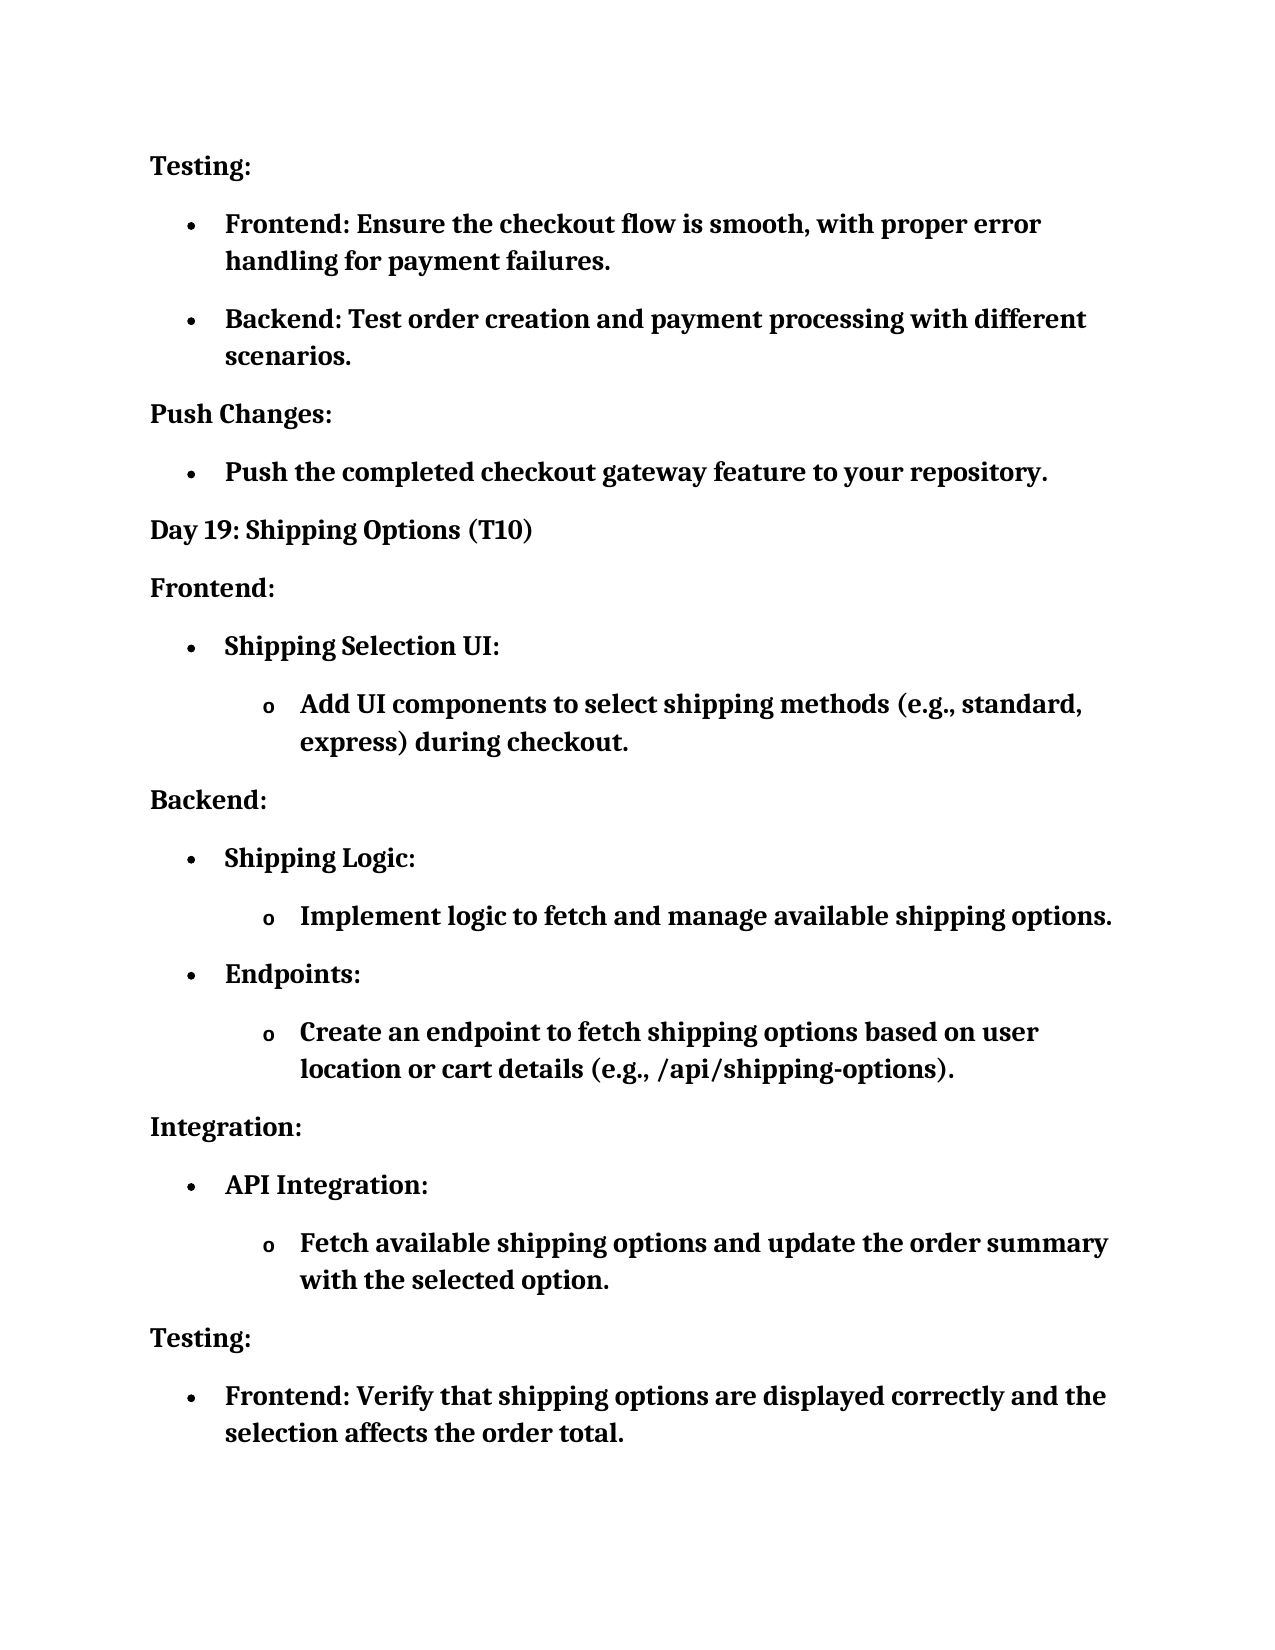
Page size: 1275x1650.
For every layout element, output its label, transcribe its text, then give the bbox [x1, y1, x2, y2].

list Endpoints: [187, 958, 1125, 990]
list API Integration: [187, 1169, 1125, 1201]
list Push the completed checkout gateway feature to your repository. [187, 456, 1125, 489]
list Shipping Logic: [187, 842, 1125, 874]
list Fetch available shipping options and update the order summary with the selected option. [262, 1227, 1125, 1297]
list Frontend: Verify that shipping options are displayed correctly and the selection affects the order total. [187, 1380, 1125, 1450]
text Integration: [150, 1111, 1125, 1143]
list Implement logic to fetch and manage available shipping options. [262, 900, 1125, 932]
text Push Changes: [150, 398, 1125, 431]
text Backend: [150, 784, 1125, 816]
list Frontend: Ensure the checkout flow is smooth, with proper error handling for payment failures. [187, 208, 1125, 278]
text Testing: [150, 150, 1125, 182]
text Day 19: Shipping Options (T10) [150, 514, 1125, 547]
list Create an endpoint to fetch shipping options based on user location or cart details (e.g., /api/shipping-options). [262, 1016, 1125, 1085]
text Testing: [150, 1322, 1125, 1355]
list Backend: Test order creation and payment processing with different scenarios. [187, 303, 1125, 373]
text Frontend: [150, 572, 1125, 605]
list Shipping Selection UI: [187, 631, 1125, 663]
list Add UI components to select shipping methods (e.g., standard, express) during checkout. [262, 688, 1125, 758]
